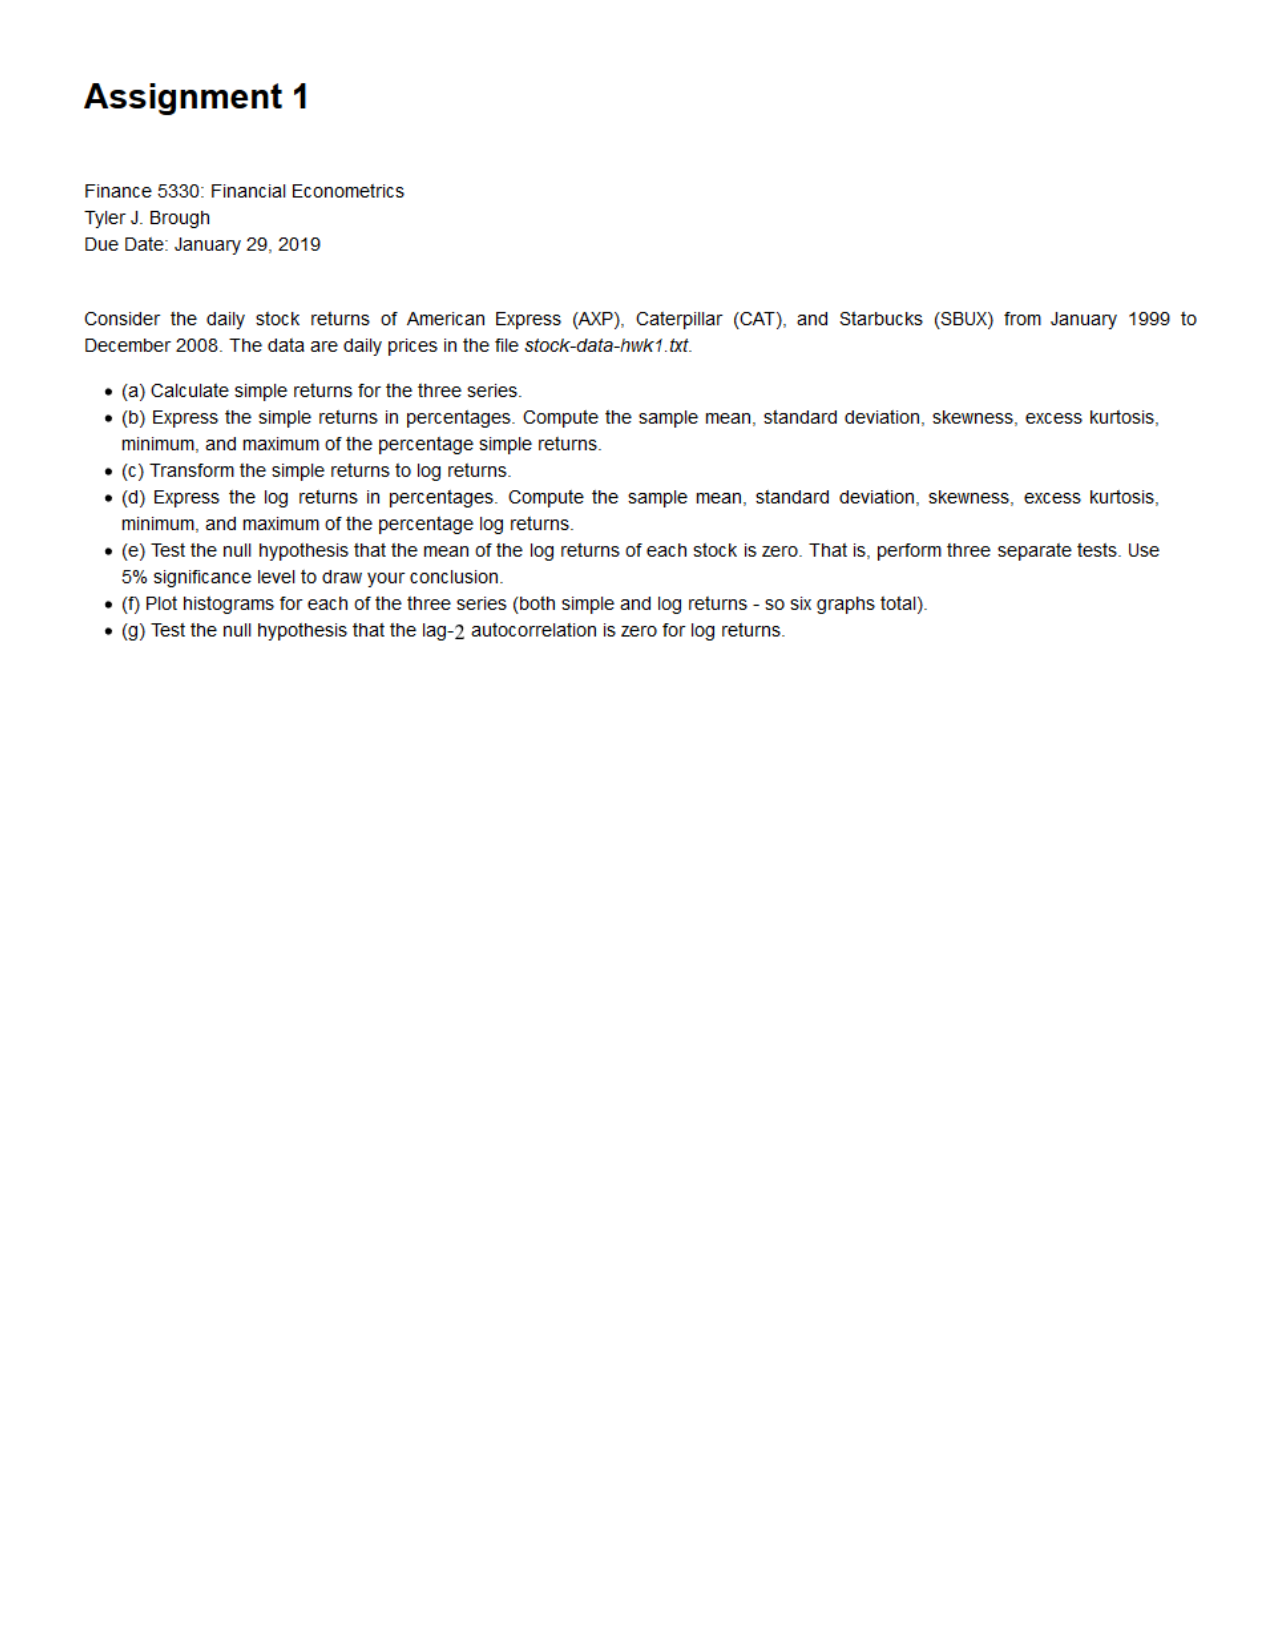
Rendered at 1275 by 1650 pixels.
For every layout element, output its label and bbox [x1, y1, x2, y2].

picture [75, 75, 1200, 654]
